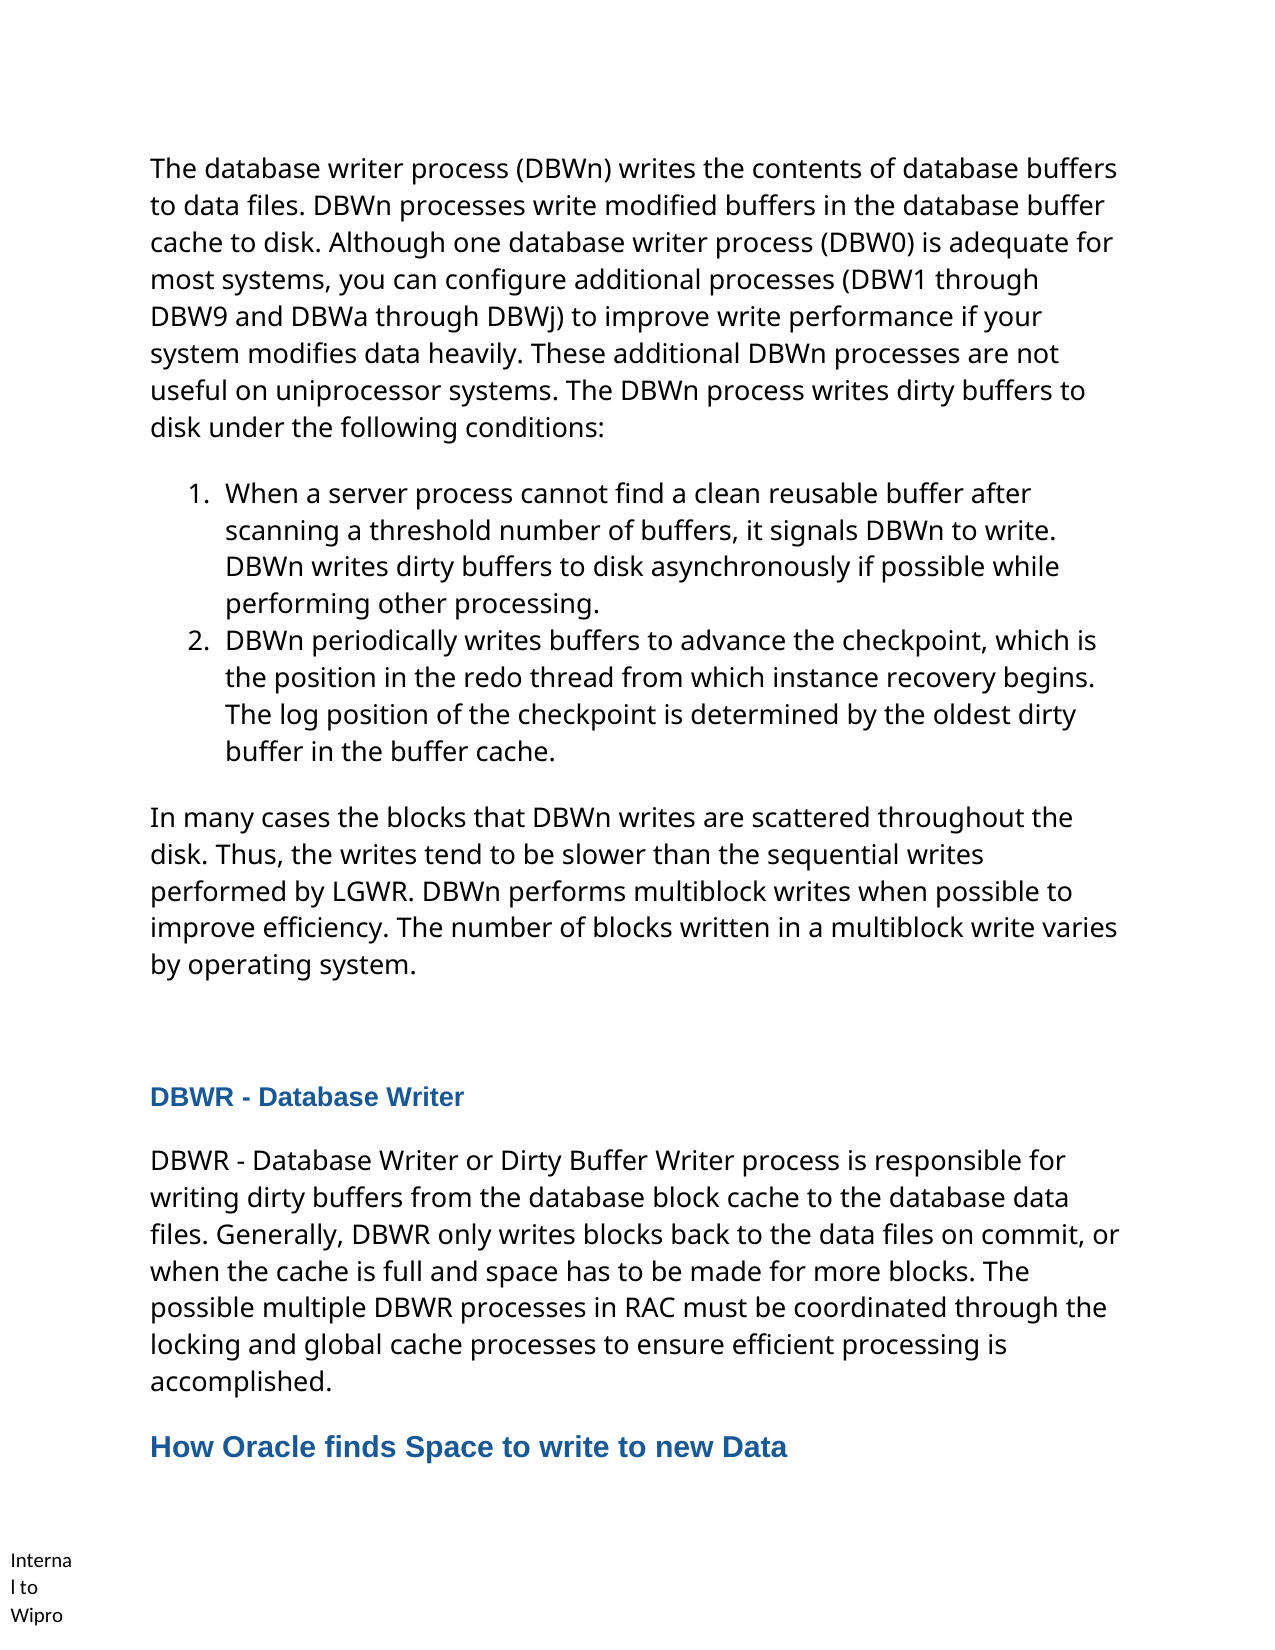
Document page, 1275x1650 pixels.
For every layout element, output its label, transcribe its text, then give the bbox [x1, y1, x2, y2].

text DBWR - Database Writer [150, 1081, 1125, 1112]
text DBWR - Database Writer or Dirty Buffer Writer process is responsible for writing dirty buffers from the database block cache to the database data files. Generally, DBWR only writes blocks back to the data files on commit, or when the cache is full and space has to be made for more blocks. The possible multiple DBWR processes in RAC must be coordinated through the locking and global cache processes to ensure efficient processing is accomplished. [150, 1141, 1125, 1399]
text In many cases the blocks that DBWn writes are scattered throughout the disk. Thus, the writes tend to be slower than the sequential writes performed by LGWR. DBWn performs multiblock writes when possible to improve efficiency. The number of blocks written in a multiblock write varies by operating system. [150, 798, 1125, 983]
text How Oracle finds Space to write to new Data [150, 1429, 1125, 1463]
text The database writer process (DBWn) writes the contents of database buffers to data files. DBWn processes write modified buffers in the database buffer cache to disk. Although one database writer process (DBW0) is adequate for most systems, you can configure additional processes (DBW1 through DBW9 and DBWa through DBWj) to improve write performance if your system modifies data heavily. These additional DBWn processes are not useful on uniprocessor systems. The DBWn process writes dirty buffers to disk under the following conditions: [150, 150, 1125, 445]
list When a server process cannot find a clean reusable buffer after scanning a threshold number of buffers, it signals DBWn to write. DBWn writes dirty buffers to disk asynchronously if possible while performing other processing. [187, 474, 1125, 622]
list DBWn periodically writes buffers to advance the checkpoint, which is the position in the redo thread from which instance recovery begins. The log position of the checkpoint is determined by the oldest dirty buffer in the buffer cache. [187, 622, 1125, 769]
